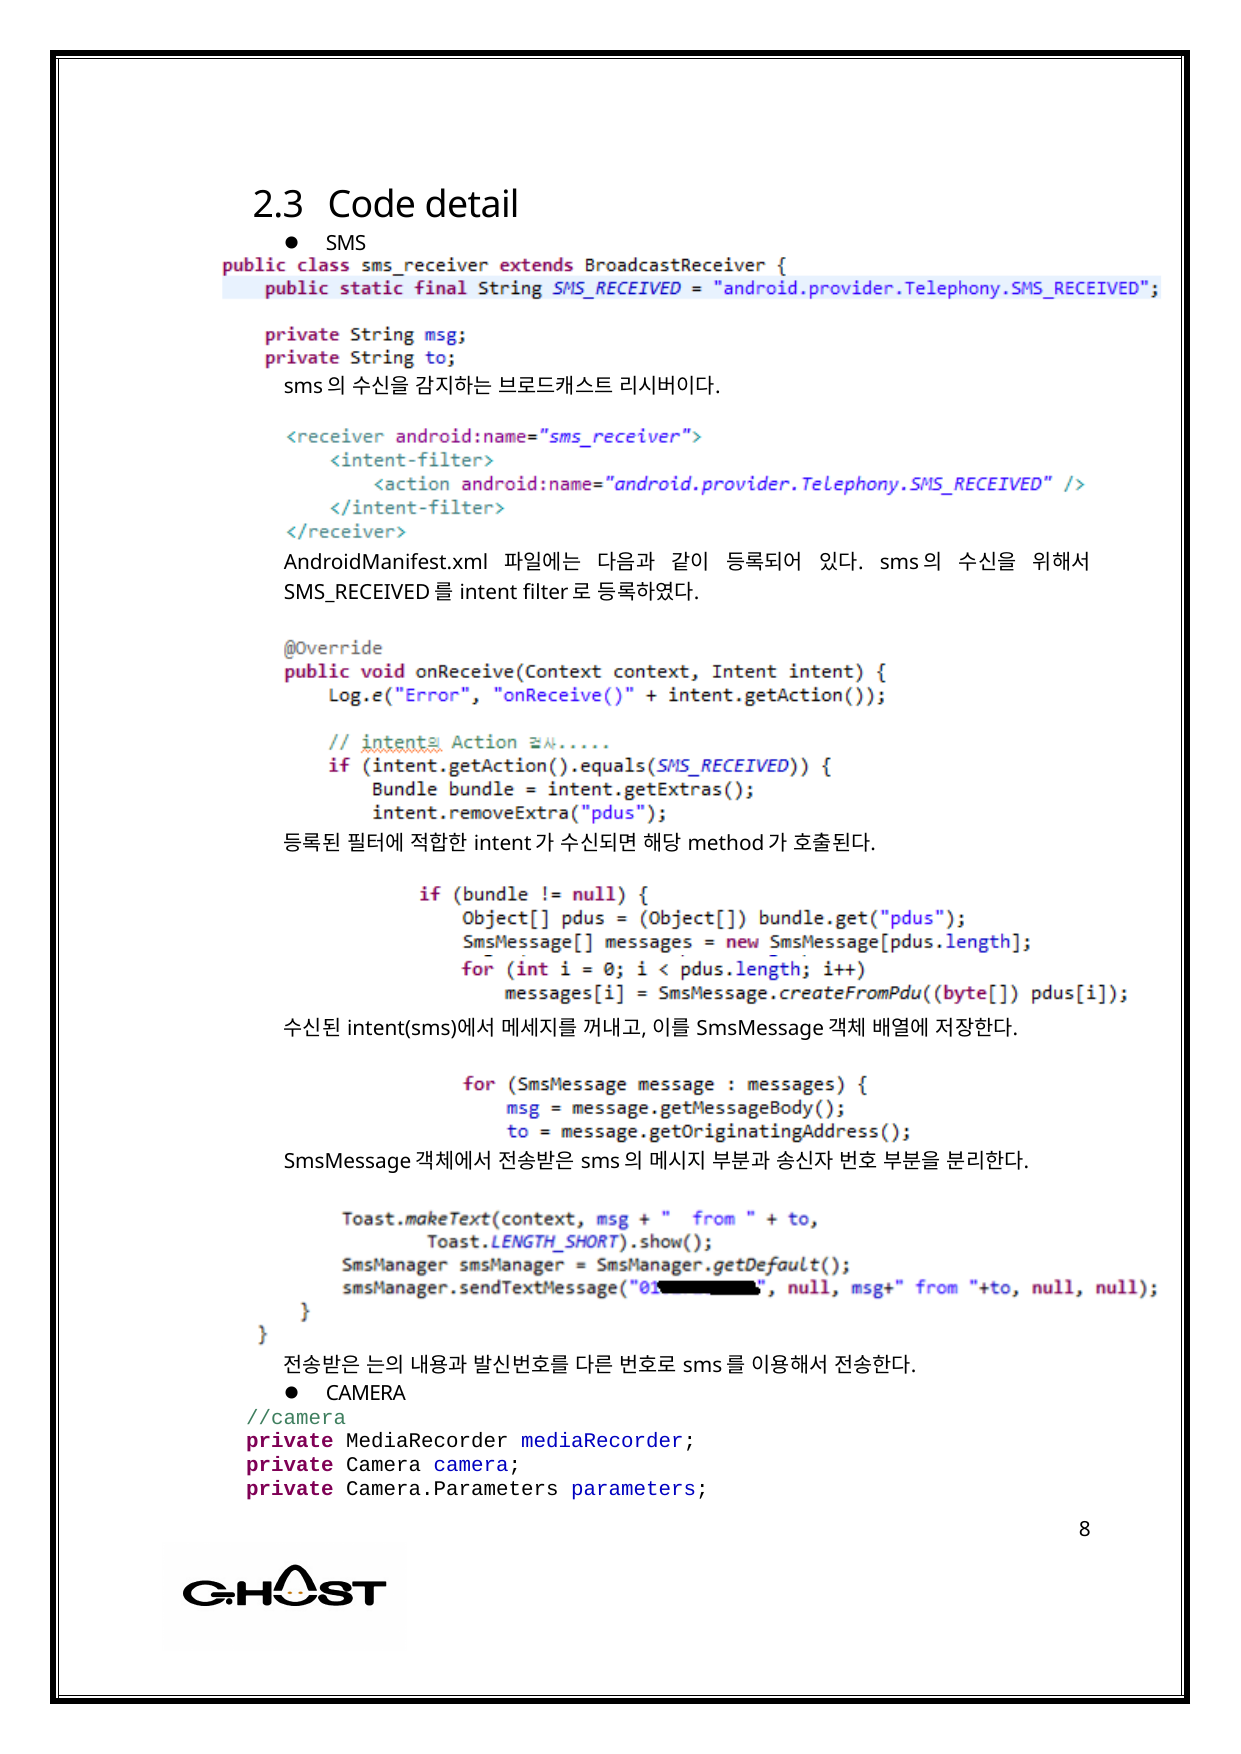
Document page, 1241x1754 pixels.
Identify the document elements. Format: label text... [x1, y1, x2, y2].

list Code detail [252, 177, 1069, 228]
text 수신된 intent(sms)에서 메세지를 꺼내고, 이를 SmsMessage객체 배열에 저장한다. [283, 1012, 1090, 1042]
picture [283, 634, 895, 827]
text 전송받은 는의 내용과 발신번호를 다른 번호로 sms를 이용해서 전송한다. [283, 1349, 1090, 1378]
text SmsMessage객체에서 전송받은 sms의 메시지 부분과 송신자 번호 부분을 분리한다. [283, 1144, 1090, 1174]
picture [283, 427, 1090, 546]
list CAMERA [283, 1378, 1069, 1407]
text AndroidManifest.xml 파일에는 다음과 같이 등록되어 있다. sms의 수신을 위해서 SMS_RECEIVED를 intent filter로 등록하였다. [283, 546, 1090, 606]
picture [221, 256, 1162, 370]
picture [221, 1202, 1161, 1349]
text sms의 수신을 감지하는 브로드캐스트 리시버이다. [283, 370, 1090, 399]
text private MediaRecorder mediaRecorder; [162, 1431, 1090, 1454]
picture [366, 1070, 917, 1144]
picture [366, 885, 1136, 1012]
text 등록된 필터에 적합한 intent가 수신되면 해당 method가 호출된다. [283, 826, 1090, 857]
text private Camera camera; [162, 1454, 1090, 1478]
list SMS [283, 228, 1069, 256]
picture [162, 1542, 407, 1651]
text private Camera.Parameters parameters; [162, 1478, 1090, 1501]
text //camera [162, 1407, 1090, 1431]
